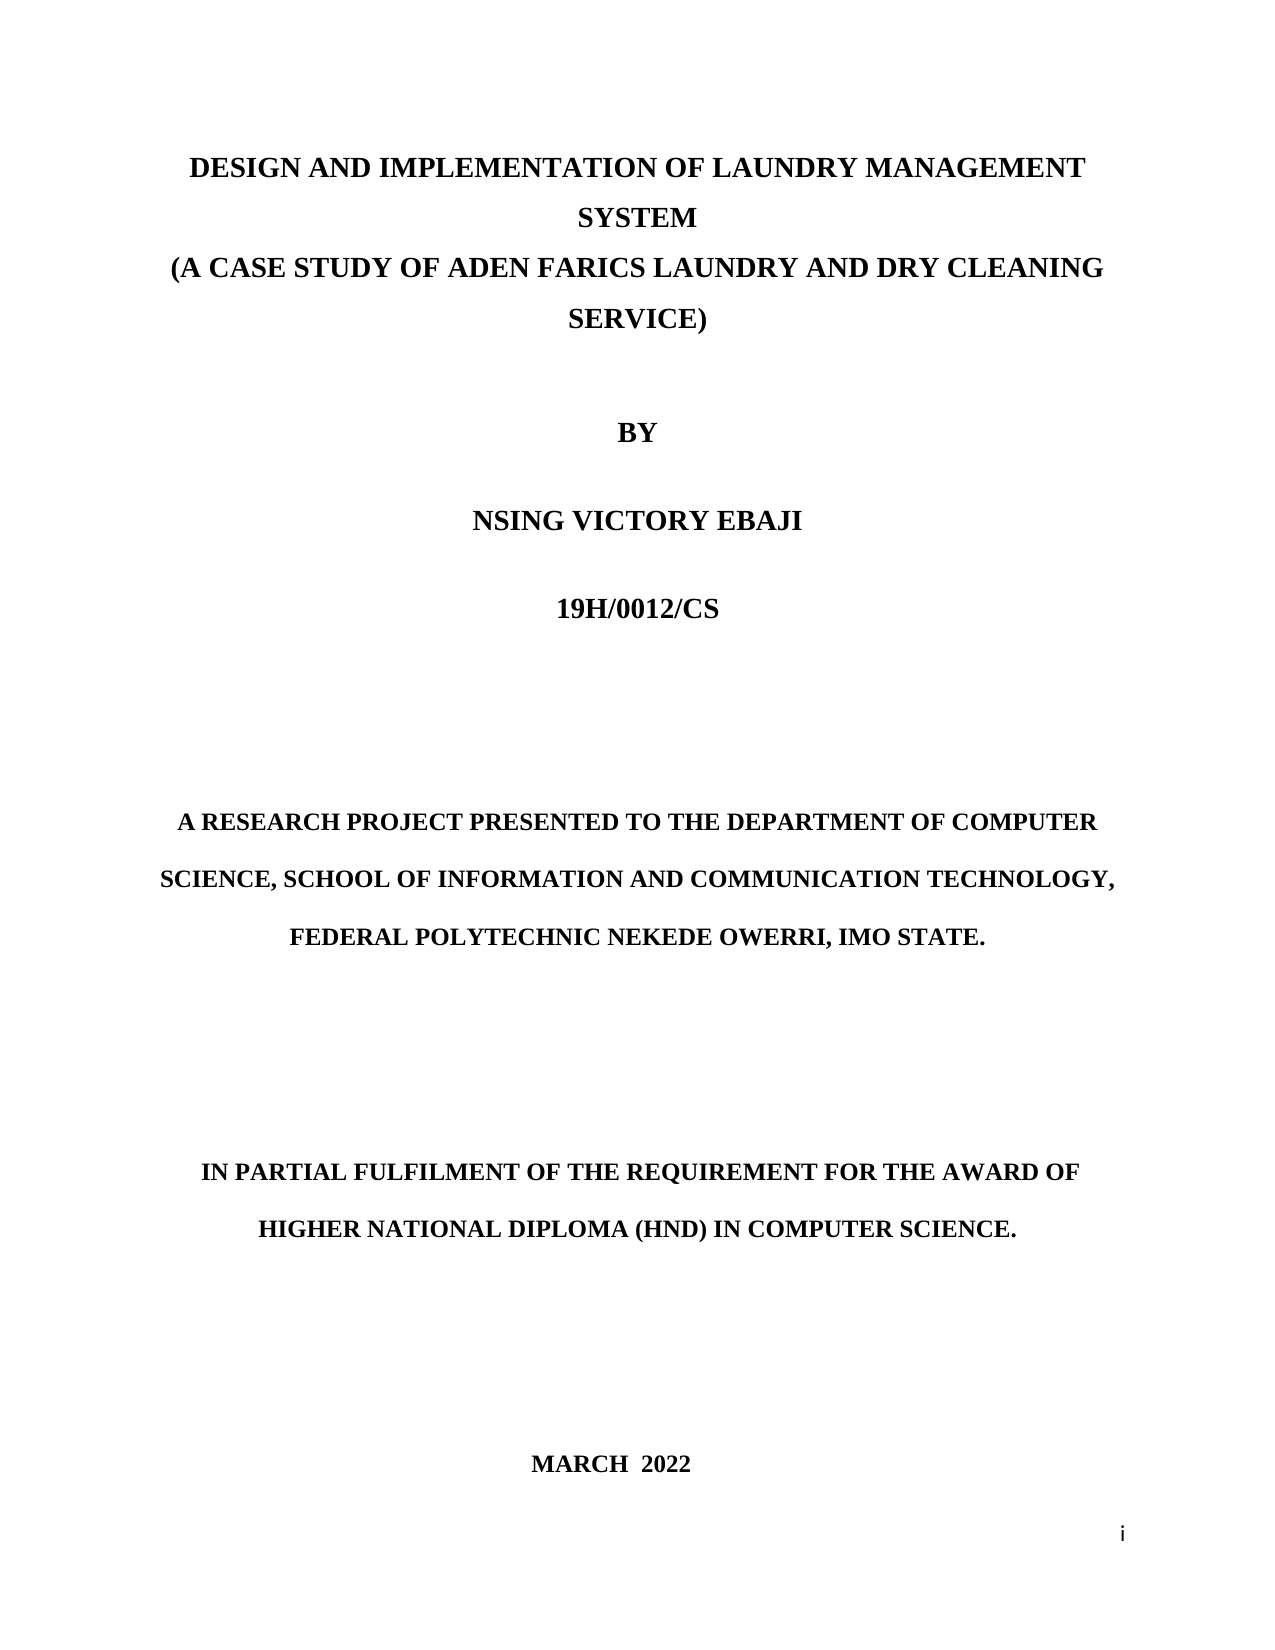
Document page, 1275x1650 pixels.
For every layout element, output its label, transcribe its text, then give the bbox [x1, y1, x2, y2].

text BY [150, 415, 1125, 449]
text DESIGN AND IMPLEMENTATION OF LAUNDRY MANAGEMENT SYSTEM [150, 150, 1125, 234]
text MARCH 2022 [150, 1449, 1125, 1478]
text IN PARTIAL FULFILMENT OF THE REQUIREMENT FOR THE AWARD OF HIGHER NATIONAL DIPLOMA (HND) IN COMPUTER SCIENCE. [150, 1157, 1125, 1243]
text NSING VICTORY EBAJI [150, 503, 1125, 537]
text A RESEARCH PROJECT PRESENTED TO THE DEPARTMENT OF COMPUTER SCIENCE, SCHOOL OF INFORMATION AND COMMUNICATION TECHNOLOGY, FEDERAL POLYTECHNIC NEKEDE OWERRI, IMO STATE. [150, 807, 1125, 951]
text 19H/0012/CS [150, 591, 1125, 624]
text (A CASE STUDY OF ADEN FARICS LAUNDRY AND DRY CLEANING SERVICE) [150, 251, 1125, 334]
